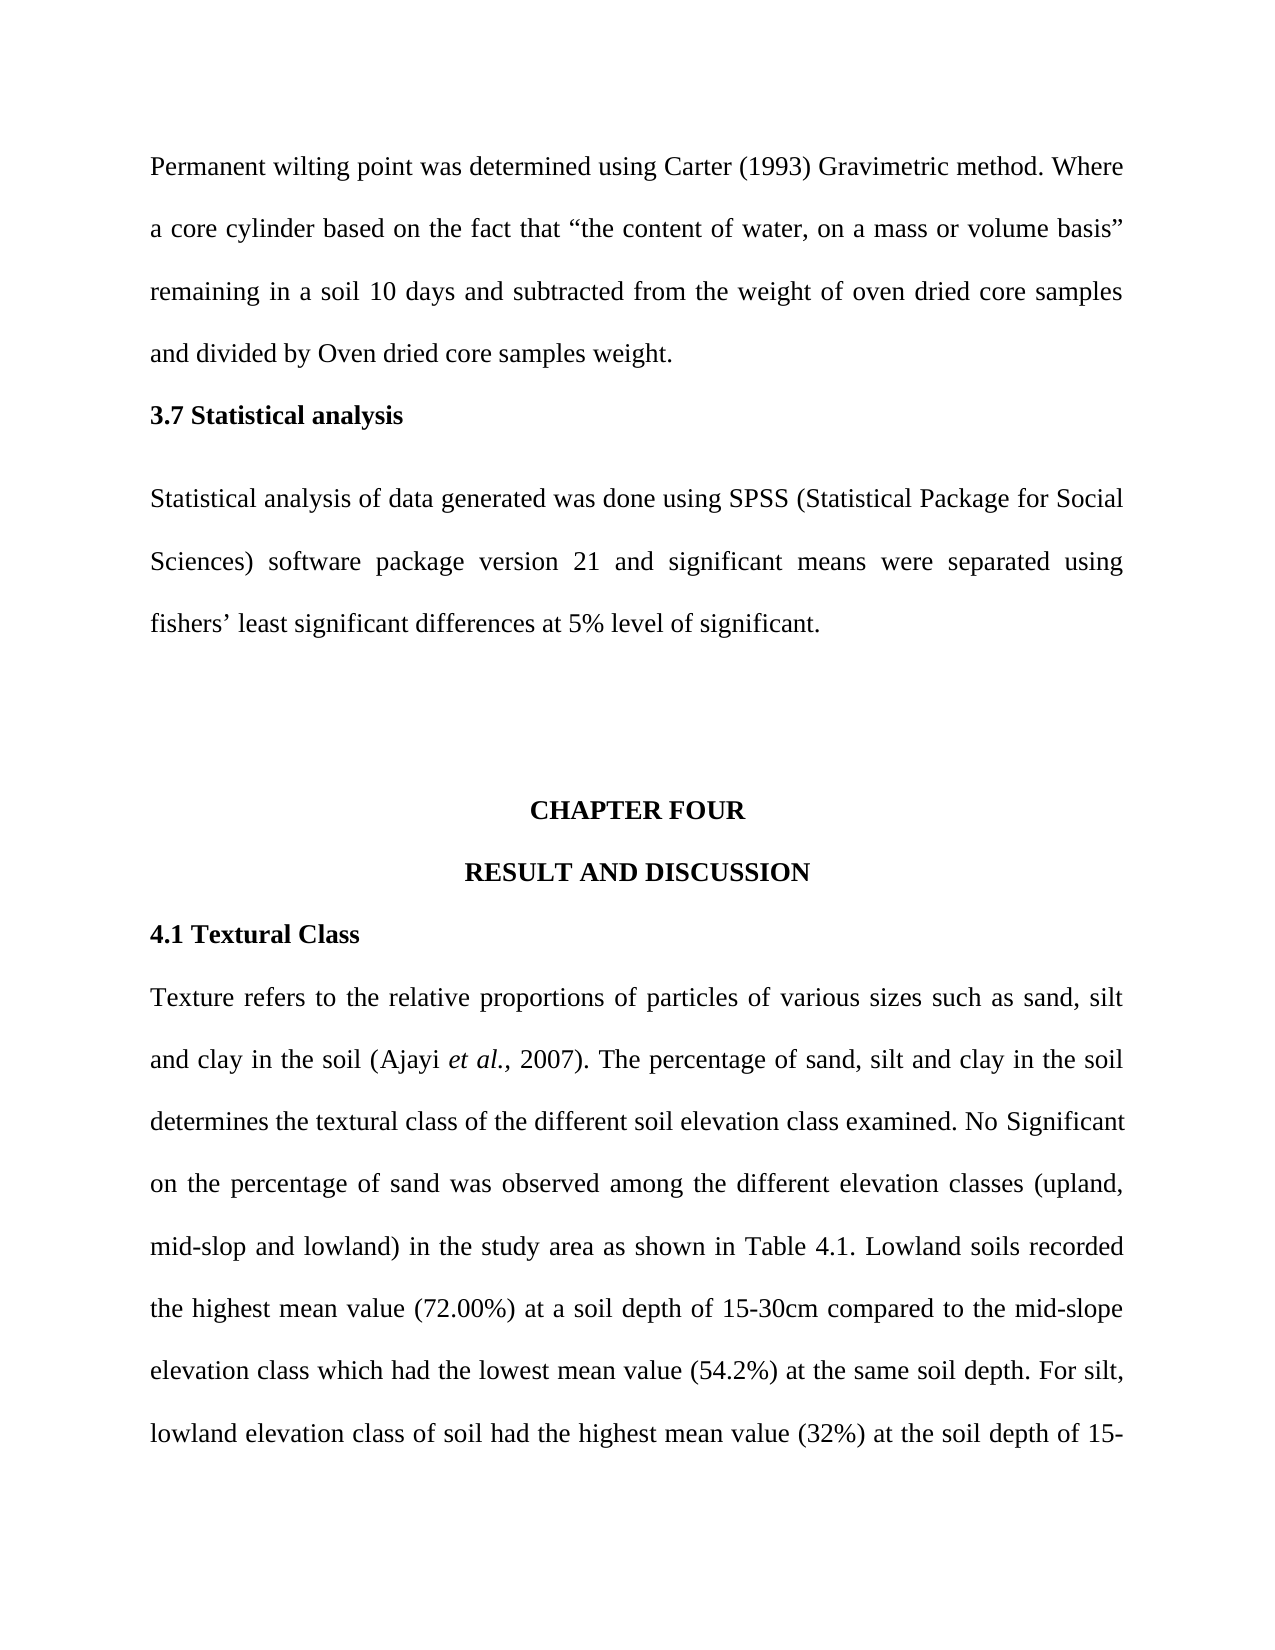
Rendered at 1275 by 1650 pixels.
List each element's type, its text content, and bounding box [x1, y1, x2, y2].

text CHAPTER FOUR [150, 794, 1125, 825]
text 4.1 Textural Class [150, 918, 1125, 949]
text Statistical analysis of data generated was done using SPSS (Statistical Package for Social Sciences) software package version 21 and significant means were separated using fishers’ least significant differences at 5% level of significant. [150, 482, 1125, 638]
text 3.7 Statistical analysis [150, 399, 1125, 430]
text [150, 981, 1125, 1448]
text Permanent wilting point was determined using Carter (1993) Gravimetric method. Where a core cylinder based on the fact that “the content of water, on a mass or volume basis” remaining in a soil 10 days and subtracted from the weight of oven dried core samples and divided by Oven dried core samples weight. [150, 150, 1125, 368]
text RESULT AND DISCUSSION [150, 856, 1125, 887]
